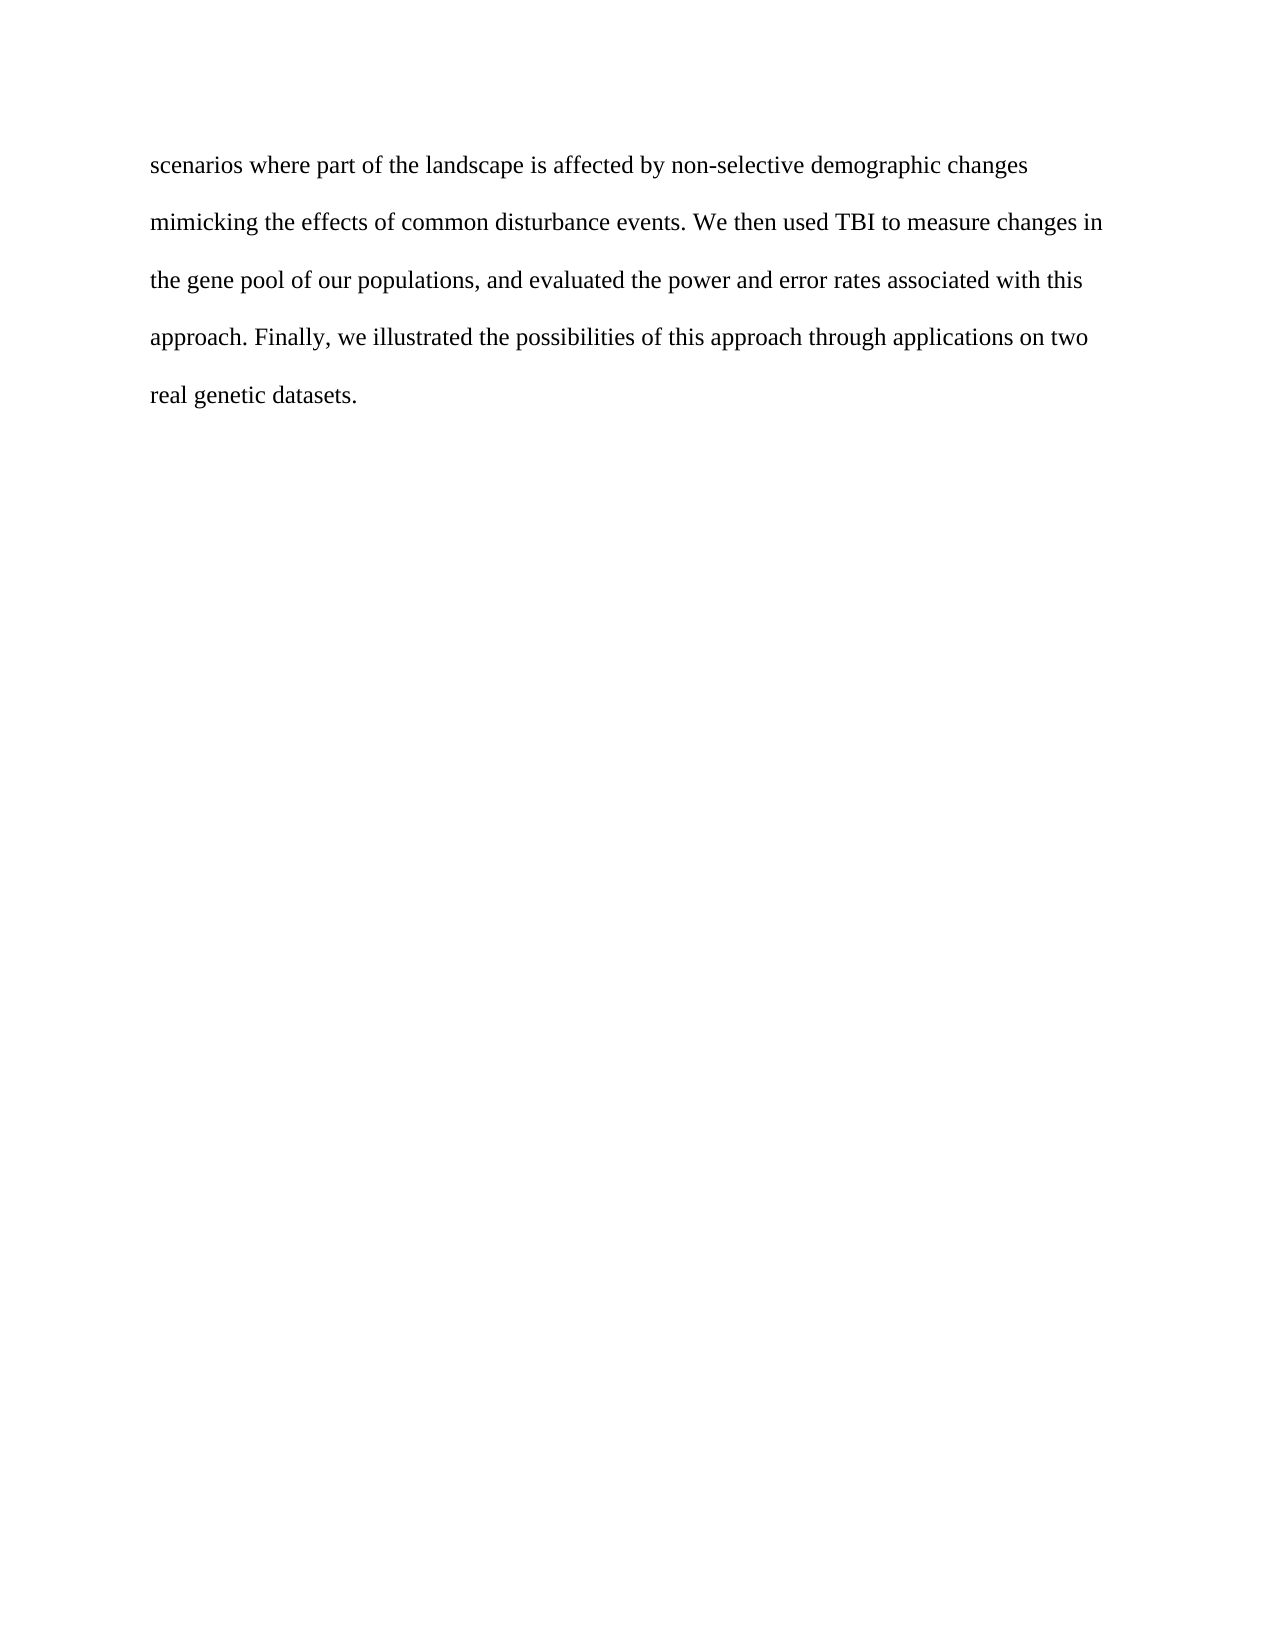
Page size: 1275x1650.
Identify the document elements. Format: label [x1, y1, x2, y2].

text [150, 150, 1125, 409]
